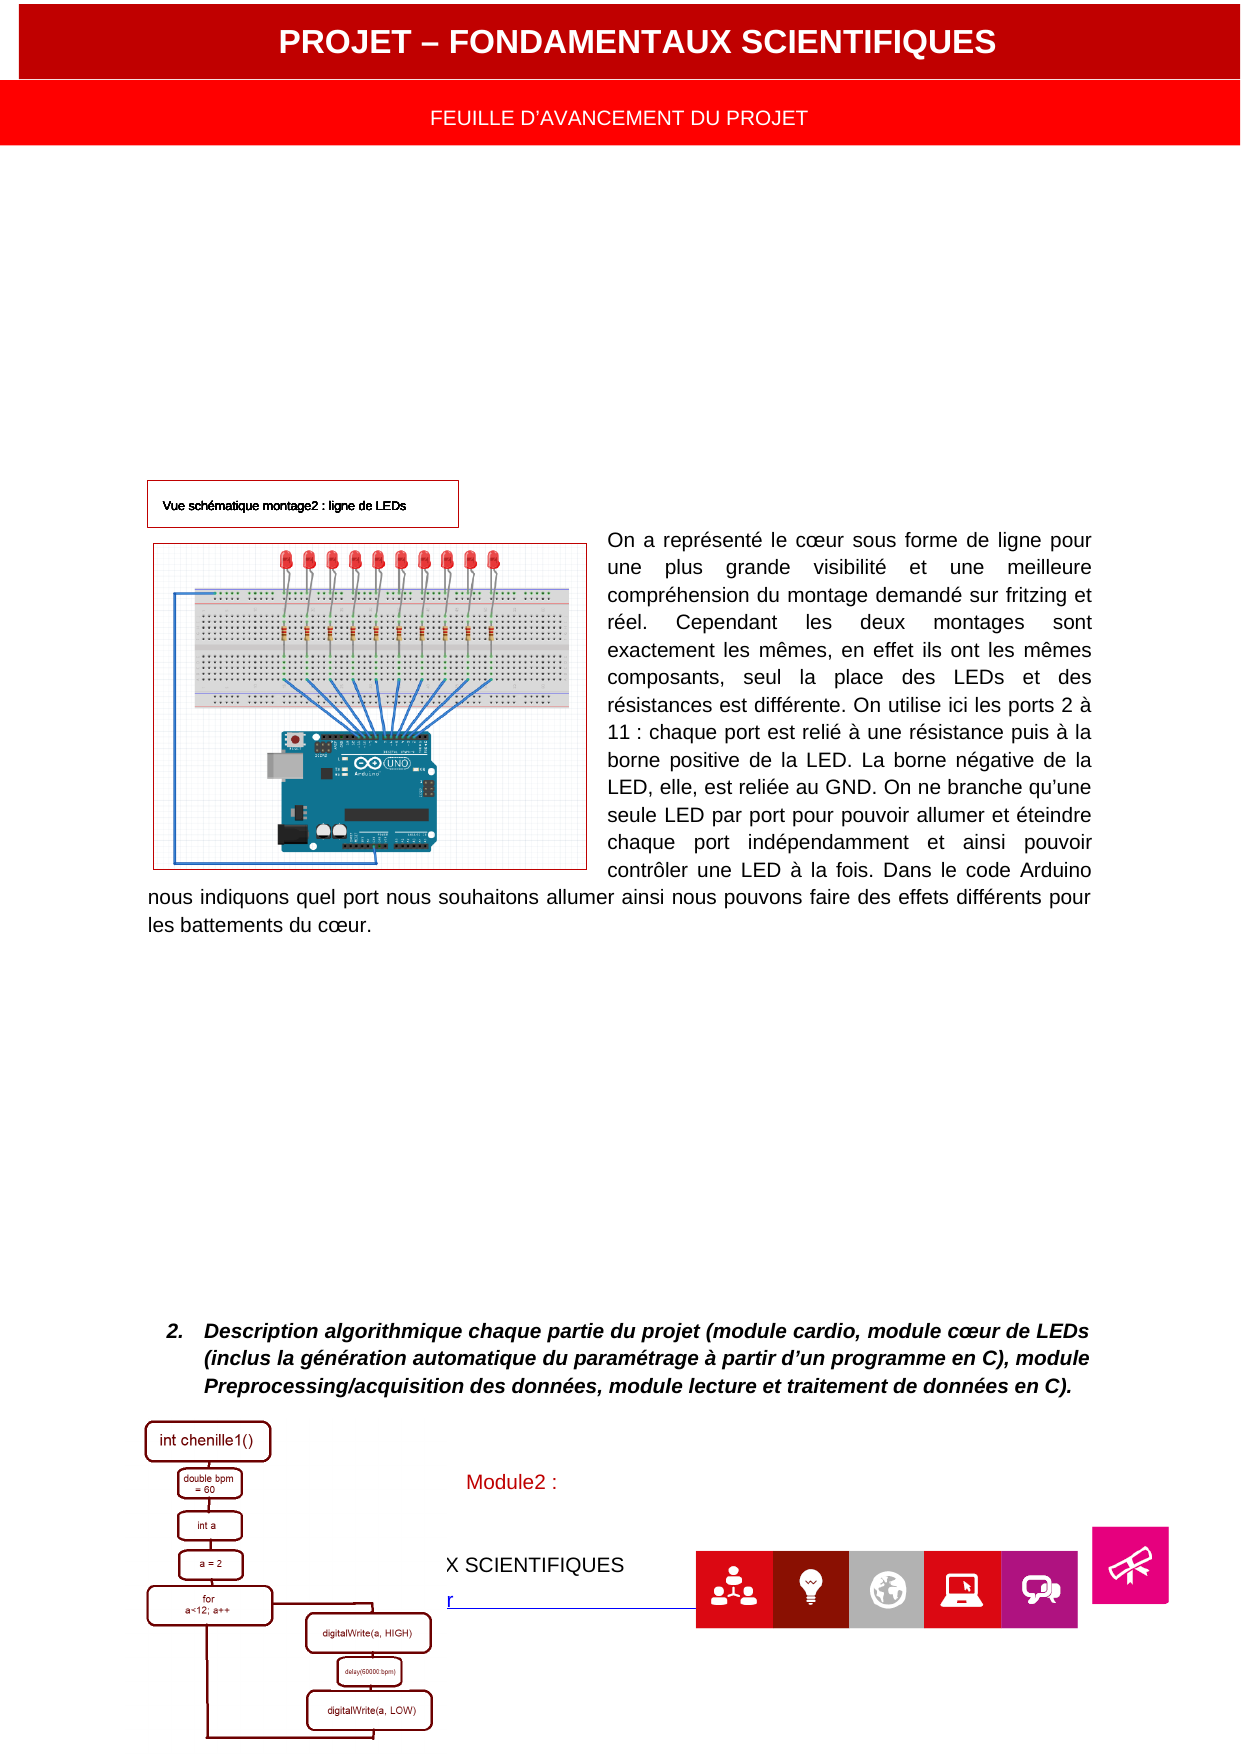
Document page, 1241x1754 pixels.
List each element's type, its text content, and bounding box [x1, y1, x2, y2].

list Description algorithmique chaque partie du projet (module cardio, module cœur de LEDs (inclus la génération automatique du paramétrage à partir d’un programme en C), module Preprocessing/acquisition des données, module lecture et traitement de données en C). [166, 1318, 1093, 1397]
picture [154, 544, 586, 869]
text Module2 : [447, 1470, 1093, 1494]
picture [688, 1519, 1176, 1661]
